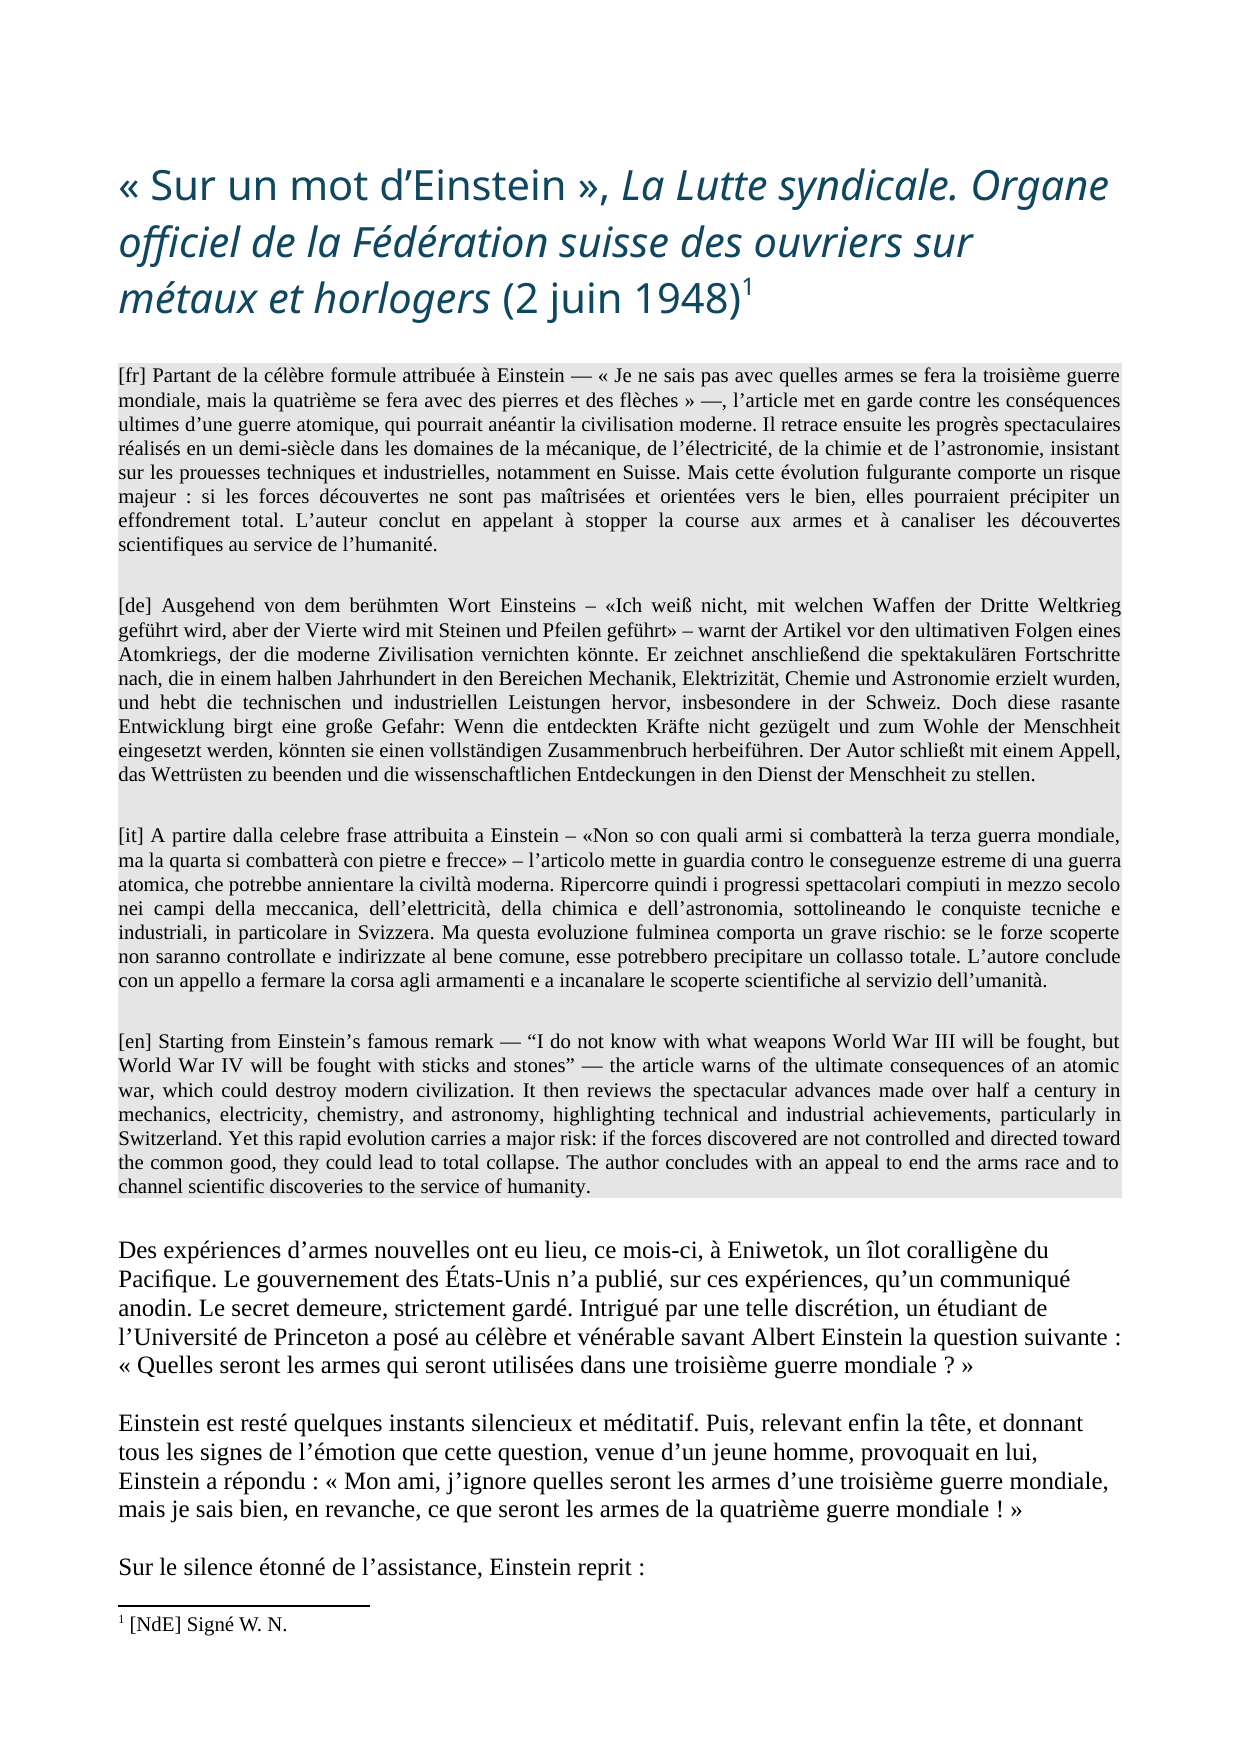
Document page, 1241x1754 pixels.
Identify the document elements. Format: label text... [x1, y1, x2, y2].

text Sur le silence étonné de l’assistance, Einstein reprit : [118, 1552, 1122, 1581]
text Des expériences d’armes nouvelles ont eu lieu, ce mois-ci, à Eniwetok, un îlot coralligène du Paciﬁque. Le gouvernement des États-Unis n’a publié, sur ces expériences, qu’un communiqué anodin. Le secret demeure, strictement gardé. Intrigué par une telle discrétion, un étudiant de l’Université de Princeton a posé au célèbre et vénérable savant Albert Einstein la question suivante : « Quelles seront les armes qui seront utilisées dans une troisième guerre mondiale ? » [118, 1235, 1122, 1379]
text Einstein est resté quelques instants silencieux et méditatif. Puis, relevant enfin la tête, et donnant tous les signes de l’émotion que cette question, venue d’un jeune homme, provoquait en lui, Einstein a répondu : « Mon ami, j’ignore quelles seront les armes d’une troisième guerre mondiale, mais je sais bien, en revanche, ce que seront les armes de la quatrième guerre mondiale ! » [118, 1408, 1122, 1523]
text [en] Starting from Einstein’s famous remark — “I do not know with what weapons World War III will be fought, but World War IV will be fought with sticks and stones” — the article warns of the ultimate consequences of an atomic war, which could destroy modern civilization. It then reviews the spectacular advances made over half a century in mechanics, electricity, chemistry, and astronomy, highlighting technical and industrial achievements, particularly in Switzerland. Yet this rapid evolution carries a major risk: if the forces discovered are not controlled and directed toward the common good, they could lead to total collapse. The author concludes with an appeal to end the arms race and to channel scientific discoveries to the service of humanity. [118, 1029, 1122, 1198]
text [it] A partire dalla celebre frase attribuita a Einstein – «Non so con quali armi si combatterà la terza guerra mondiale, ma la quarta si combatterà con pietre e frecce» – l’articolo mette in guardia contro le conseguenze estreme di una guerra atomica, che potrebbe annientare la civiltà moderna. Ripercorre quindi i progressi spettacolari compiuti in mezzo secolo nei campi della meccanica, dell’elettricità, della chimica e dell’astronomia, sottolineando le conquiste tecniche e industriali, in particolare in Svizzera. Ma questa evoluzione fulminea comporta un grave rischio: se le forze scoperte non saranno controllate e indirizzate al bene comune, esse potrebbero precipitare un collasso totale. L’autore conclude con un appello a fermare la corsa agli armamenti e a incanalare le scoperte scientifiche al servizio dell’umanità. [118, 823, 1122, 992]
text [de] Ausgehend von dem berühmten Wort Einsteins – «Ich weiß nicht, mit welchen Waffen der Dritte Weltkrieg geführt wird, aber der Vierte wird mit Steinen und Pfeilen geführt» – warnt der Artikel vor den ultimativen Folgen eines Atomkriegs, der die moderne Zivilisation vernichten könnte. Er zeichnet anschließend die spektakulären Fortschritte nach, die in einem halben Jahrhundert in den Bereichen Mechanik, Elektrizität, Chemie und Astronomie erzielt wurden, und hebt die technischen und industriellen Leistungen hervor, insbesondere in der Schweiz. Doch diese rasante Entwicklung birgt eine große Gefahr: Wenn die entdeckten Kräfte nicht gezügelt und zum Wohle der Menschheit eingesetzt werden, könnten sie einen vollständigen Zusammenbruch herbeiführen. Der Autor schließt mit einem Appell, das Wettrüsten zu beenden und die wissenschaftlichen Entdeckungen in den Dienst der Menschheit zu stellen. [118, 593, 1122, 786]
subtitle « Sur un mot d’Einstein », La Lutte syndicale. Organe officiel de la Fédération suisse des ouvriers sur métaux et horlogers (2 juin 1948) [118, 156, 1122, 326]
text [fr] Partant de la célèbre formule attribuée à Einstein — « Je ne sais pas avec quelles armes se fera la troisième guerre mondiale, mais la quatrième se fera avec des pierres et des flèches » —, l’article met en garde contre les conséquences ultimes d’une guerre atomique, qui pourrait anéantir la civilisation moderne. Il retrace ensuite les progrès spectaculaires réalisés en un demi-siècle dans les domaines de la mécanique, de l’électricité, de la chimie et de l’astronomie, insistant sur les prouesses techniques et industrielles, notamment en Suisse. Mais cette évolution fulgurante comporte un risque majeur : si les forces découvertes ne sont pas maîtrisées et orientées vers le bien, elles pourraient précipiter un effondrement total. L’auteur conclut en appelant à stopper la course aux armes et à canaliser les découvertes scientifiques au service de l’humanité. [118, 363, 1122, 556]
